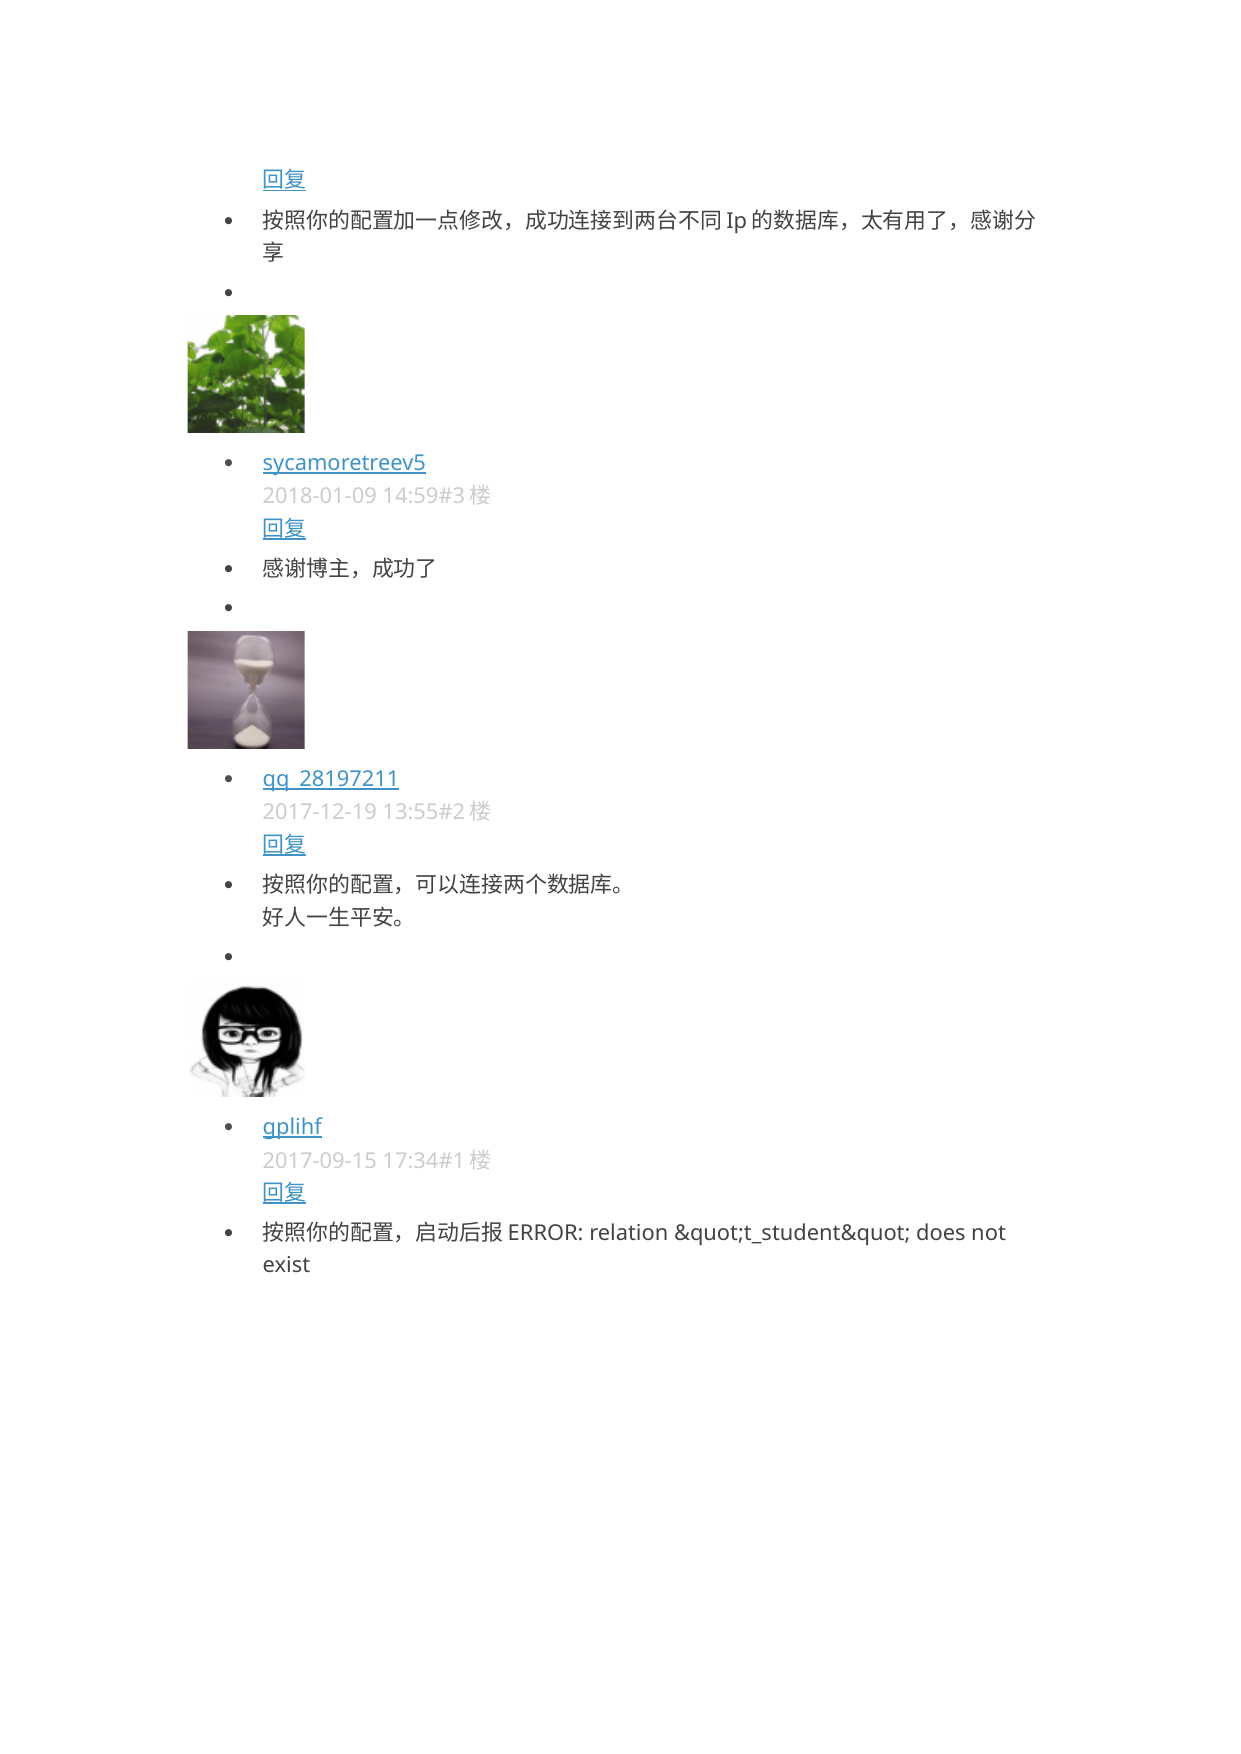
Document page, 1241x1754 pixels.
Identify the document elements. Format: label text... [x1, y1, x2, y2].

list 按照你的配置，可以连接两个数据库。 好人一生平安。 [225, 867, 1053, 932]
subtitle sycamoretreev5 [225, 445, 1029, 478]
subtitle qq_28197211 [225, 761, 1029, 794]
list 感谢博主，成功了 [225, 551, 1053, 583]
picture [187, 315, 305, 433]
text 回复 [262, 510, 1053, 543]
subtitle gplihf [225, 1110, 1029, 1142]
text 2017-09-15 17:34#1楼 [262, 1142, 1053, 1175]
text 回复 [262, 826, 1053, 859]
text 回复 [262, 1175, 1053, 1207]
text 2018-01-09 14:59#3楼 [262, 478, 1053, 510]
picture [187, 979, 305, 1097]
text 回复 [262, 162, 1053, 194]
picture [187, 631, 305, 749]
list 按照你的配置，启动后报ERROR: relation &quot;t_student&quot; does not exist [225, 1215, 1053, 1280]
list 按照你的配置加一点修改，成功连接到两台不同Ip的数据库，太有用了，感谢分享 [225, 202, 1053, 267]
text 2017-12-19 13:55#2楼 [262, 794, 1053, 826]
